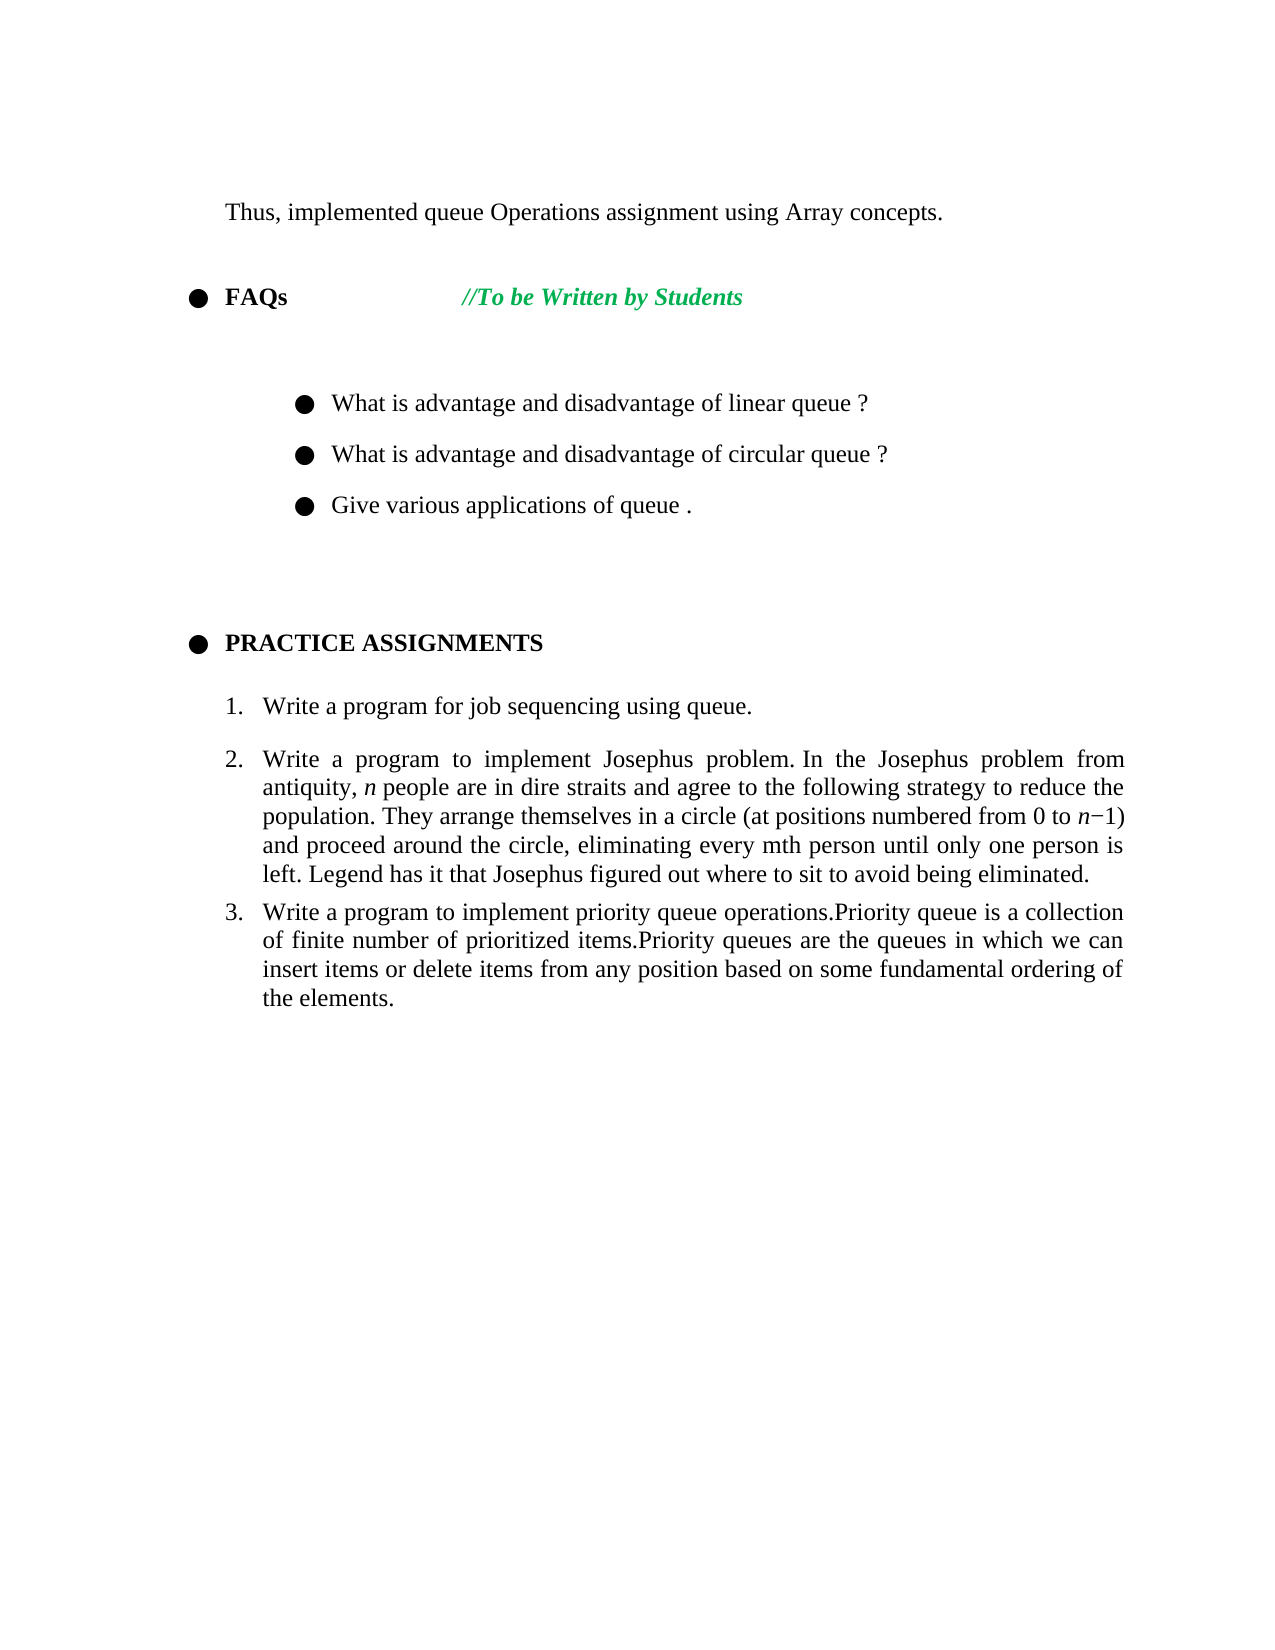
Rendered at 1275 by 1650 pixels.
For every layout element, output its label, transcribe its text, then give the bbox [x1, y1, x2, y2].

list Write a program to implement Josephus problem. In the Josephus problem from antiquity, n people are in dire straits and agree to the following strategy to reduce the population. They arrange themselves in a circle (at positions numbered from 0 to n−1) and proceed around the circle, eliminating every mth person until only one person is left. Legend has it that Josephus figured out where to sit to avoid being eliminated. [225, 744, 1125, 887]
text Thus, implemented queue Operations assignment using Array concepts. [225, 197, 1125, 226]
subtitle Write a program for job sequencing using queue. [225, 691, 1125, 720]
list What is advantage and disadvantage of circular queue ? [294, 426, 1125, 477]
list Write a program to implement priority queue operations.Priority queue is a collection of finite number of prioritized items.Priority queues are the queues in which we can insert items or delete items from any position based on some fundamental ordering of the elements. [225, 897, 1125, 1012]
list What is advantage and disadvantage of linear queue ? [294, 374, 1125, 426]
list Give various applications of queue . [294, 477, 1125, 528]
list PRACTICE ASSIGNMENTS [187, 614, 1125, 666]
list FAQs //To be Written by Students [187, 269, 1125, 320]
